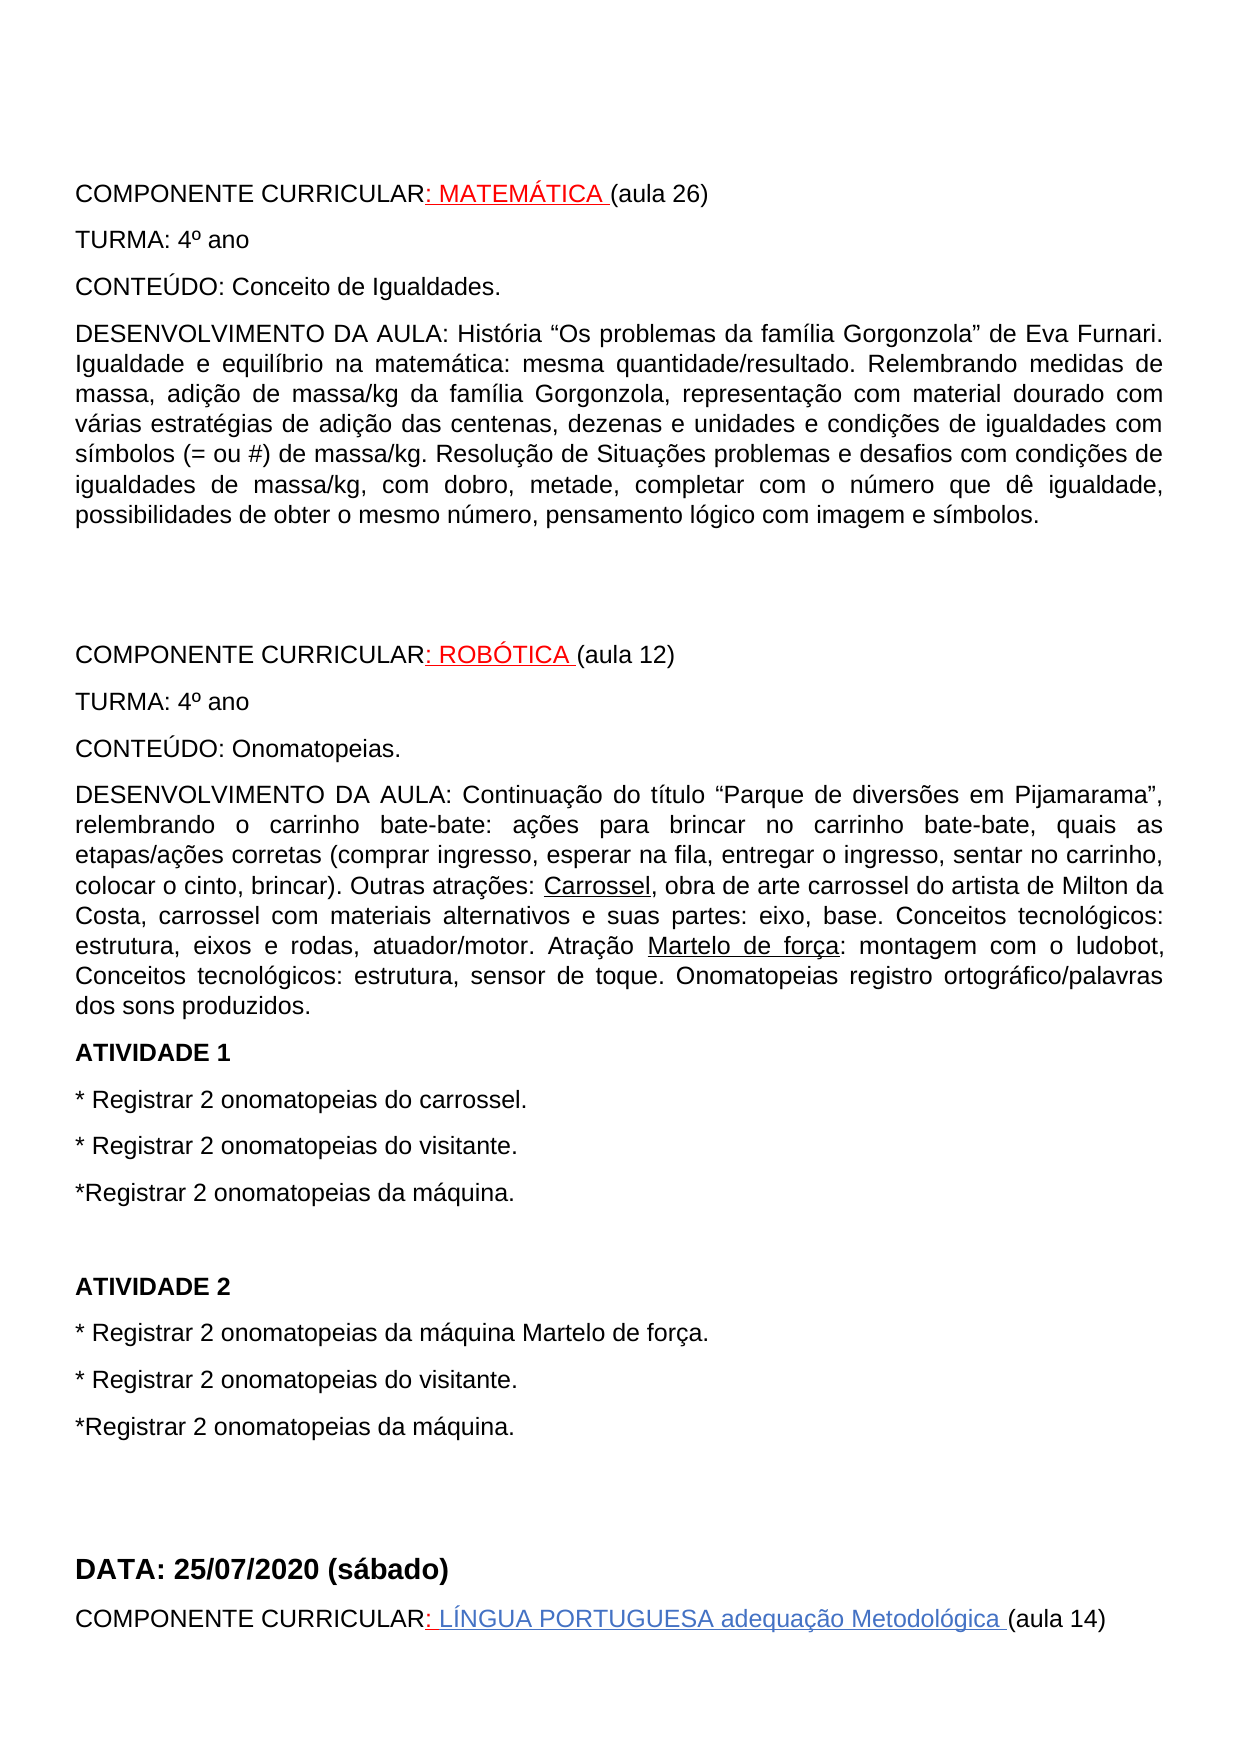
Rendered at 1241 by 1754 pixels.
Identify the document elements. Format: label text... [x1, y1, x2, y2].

text *Registrar 2 onomatopeias da máquina. [75, 1178, 1165, 1207]
text DESENVOLVIMENTO DA AULA: Continuação do título “Parque de diversões em Pijamarama”, relembrando o carrinho bate-bate: ações para brincar no carrinho bate-bate, quais as etapas/ações corretas (comprar ingresso, esperar na fila, entregar o ingresso, sentar no carrinho, colocar o cinto, brincar). Outras atrações: Carrossel, obra de arte carrossel do artista de Milton da Costa, carrossel com materiais alternativos e suas partes: eixo, base. Conceitos tecnológicos: estrutura, eixos e rodas, atuador/motor. Atração Martelo de força: montagem com o ludobot, Conceitos tecnológicos: estrutura, sensor de toque. Onomatopeias registro ortográfico/palavras dos sons produzidos. [75, 780, 1165, 1020]
text ATIVIDADE 2 [75, 1272, 1165, 1300]
text CONTEÚDO: Onomatopeias. [75, 733, 1165, 762]
text TURMA: 4º ano [75, 687, 1165, 716]
text ATIVIDADE 1 [75, 1038, 1165, 1067]
text *Registrar 2 onomatopeias da máquina. [75, 1412, 1165, 1441]
text * Registrar 2 onomatopeias da máquina Martelo de força. [75, 1318, 1165, 1347]
text TURMA: 4º ano [75, 226, 1165, 254]
text COMPONENTE CURRICULAR: LÍNGUA PORTUGUESA adequação Metodológica (aula 14) [75, 1604, 1165, 1633]
text COMPONENTE CURRICULAR: ROBÓTICA (aula 12) [75, 640, 1165, 669]
text * Registrar 2 onomatopeias do visitante. [75, 1365, 1165, 1394]
text CONTEÚDO: Conceito de Igualdades. [75, 272, 1165, 301]
text DESENVOLVIMENTO DA AULA: História “Os problemas da família Gorgonzola” de Eva Furnari. Igualdade e equilíbrio na matemática: mesma quantidade/resultado. Relembrando medidas de massa, adição de massa/kg da família Gorgonzola, representação com material dourado com várias estratégias de adição das centenas, dezenas e unidades e condições de igualdades com símbolos (= ou #) de massa/kg. Resolução de Situações problemas e desafios com condições de igualdades de massa/kg, com dobro, metade, completar com o número que dê igualdade, possibilidades de obter o mesmo número, pensamento lógico com imagem e símbolos. [75, 319, 1165, 528]
text COMPONENTE CURRICULAR: MATEMÁTICA (aula 26) [75, 179, 1165, 207]
text * Registrar 2 onomatopeias do visitante. [75, 1131, 1165, 1160]
text DATA: 25/07/2020 (sábado) [75, 1552, 1165, 1586]
text * Registrar 2 onomatopeias do carrossel. [75, 1084, 1165, 1113]
